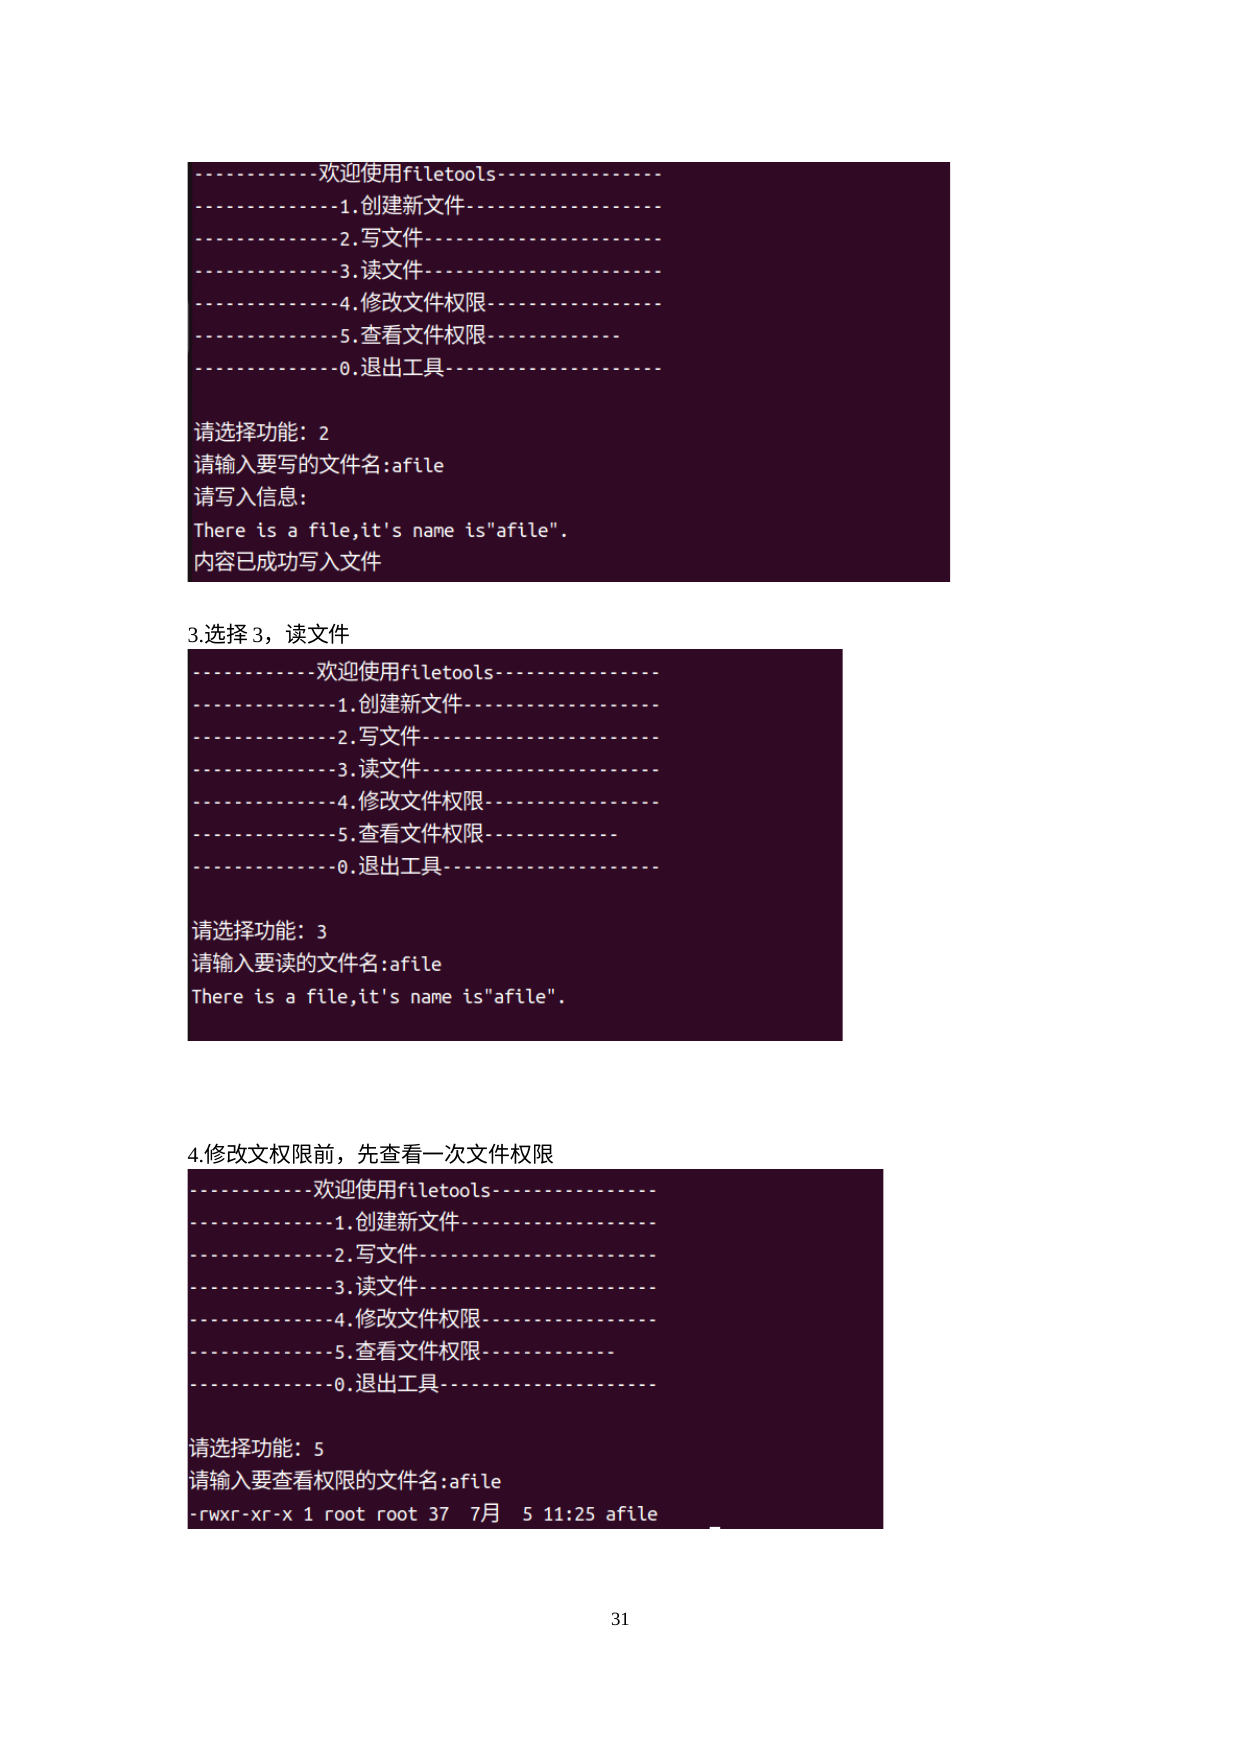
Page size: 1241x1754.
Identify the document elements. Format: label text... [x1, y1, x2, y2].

picture [187, 649, 843, 1041]
picture [187, 1169, 884, 1529]
text 4.修改文权限前，先查看一次文件权限 [187, 1137, 1053, 1169]
picture [187, 162, 951, 582]
text 3.选择3，读文件 [187, 617, 1053, 649]
